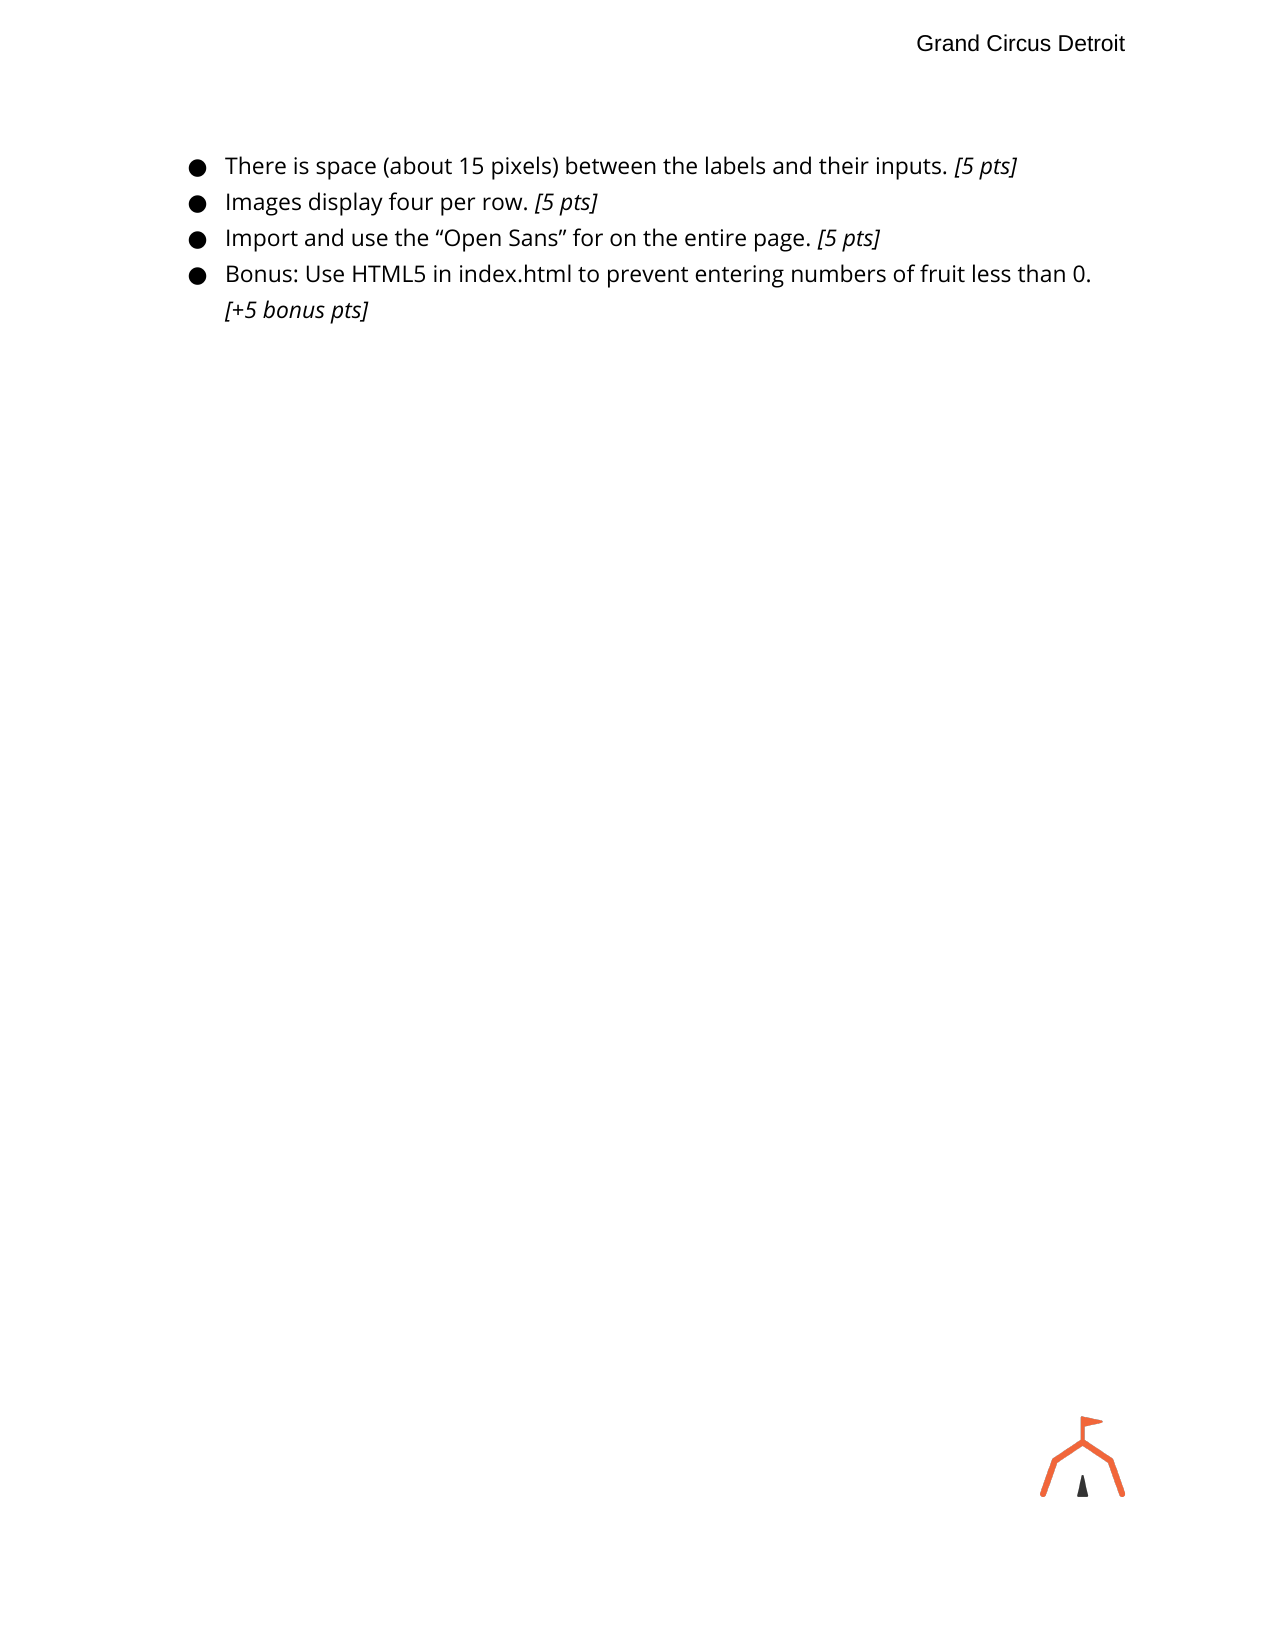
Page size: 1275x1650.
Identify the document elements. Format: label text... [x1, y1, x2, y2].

list Bonus: Use HTML5 in index.html to prevent entering numbers of fruit less than 0. [+5 bonus pts] [187, 258, 1125, 325]
list Import and use the “Open Sans” for on the entire page. [5 pts] [187, 222, 1125, 253]
picture [1039, 1414, 1125, 1500]
list Images display four per row. [5 pts] [187, 186, 1125, 217]
list There is space (about 15 pixels) between the labels and their inputs. [5 pts] [187, 150, 1125, 181]
